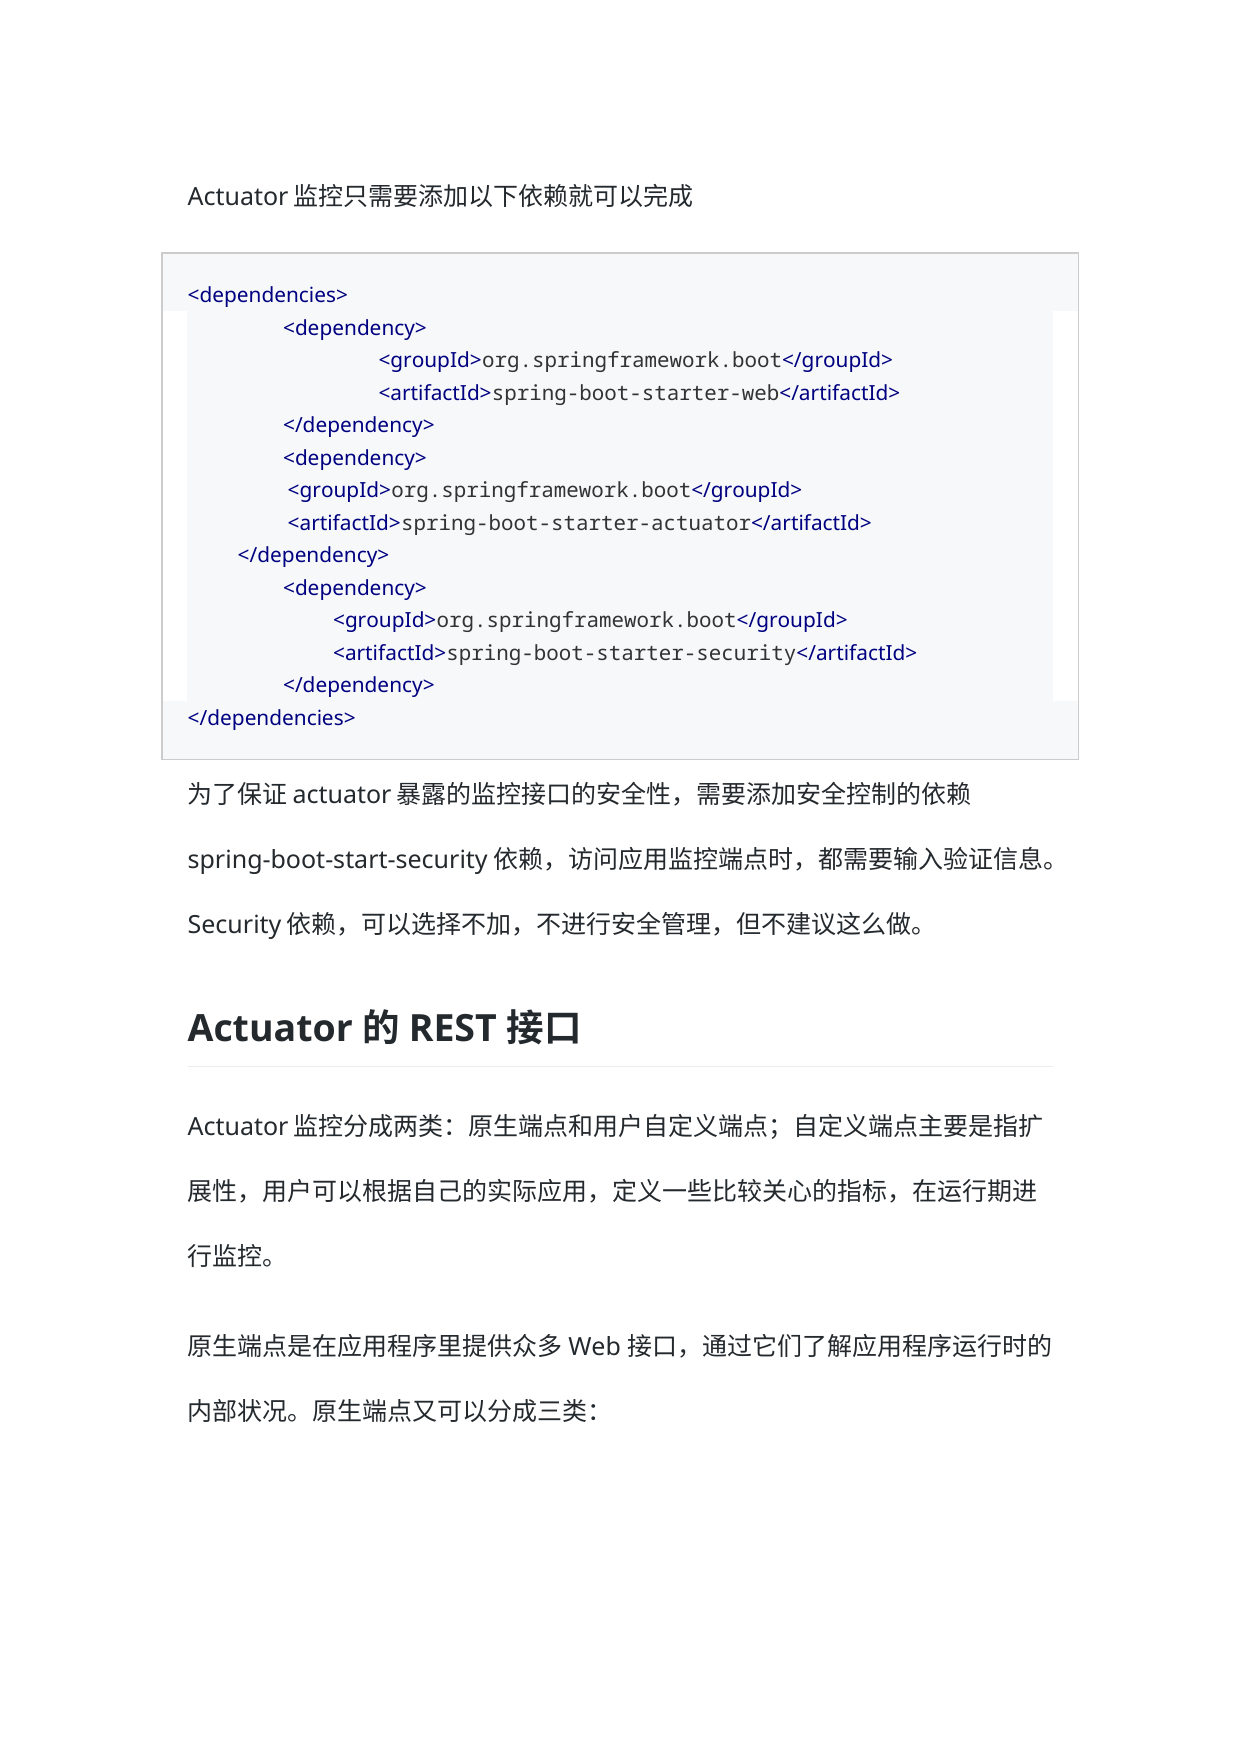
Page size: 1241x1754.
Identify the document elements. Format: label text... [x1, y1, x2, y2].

text <artifactId>spring-boot-starter-security</artifactId> [187, 636, 1053, 668]
text <dependency> [187, 441, 1053, 473]
text Actuator监控分成两类：原生端点和用户自定义端点；自定义端点主要是指扩展性，用户可以根据自己的实际应用，定义一些比较关心的指标，在运行期进行监控。 [187, 1092, 1053, 1287]
text <dependency> [187, 311, 1053, 343]
text Actuator监控只需要添加以下依赖就可以完成 [187, 162, 1053, 227]
text <groupId>org.springframework.boot</groupId> [187, 343, 1053, 376]
text 原生端点是在应用程序里提供众多 Web 接口，通过它们了解应用程序运行时的内部状况。原生端点又可以分成三类： [187, 1312, 1053, 1442]
text <groupId>org.springframework.boot</groupId> [187, 473, 1053, 506]
text <artifactId>spring-boot-starter-actuator</artifactId> [187, 506, 1053, 538]
text </dependency> [187, 538, 1053, 571]
text </dependency> [187, 408, 1053, 441]
text <artifactId>spring-boot-starter-web</artifactId> [187, 376, 1053, 408]
text <groupId>org.springframework.boot</groupId> [187, 603, 1053, 636]
text <dependencies> [163, 254, 1078, 311]
text <dependency> [187, 571, 1053, 603]
text Actuator 的 REST 接口 [187, 993, 1053, 1067]
text 为了保证actuator暴露的监控接口的安全性，需要添加安全控制的依赖spring-boot-start-security依赖，访问应用监控端点时，都需要输入验证信息。Security依赖，可以选择不加，不进行安全管理，但不建议这么做。 [187, 760, 1053, 955]
text </dependencies> [163, 674, 1078, 759]
